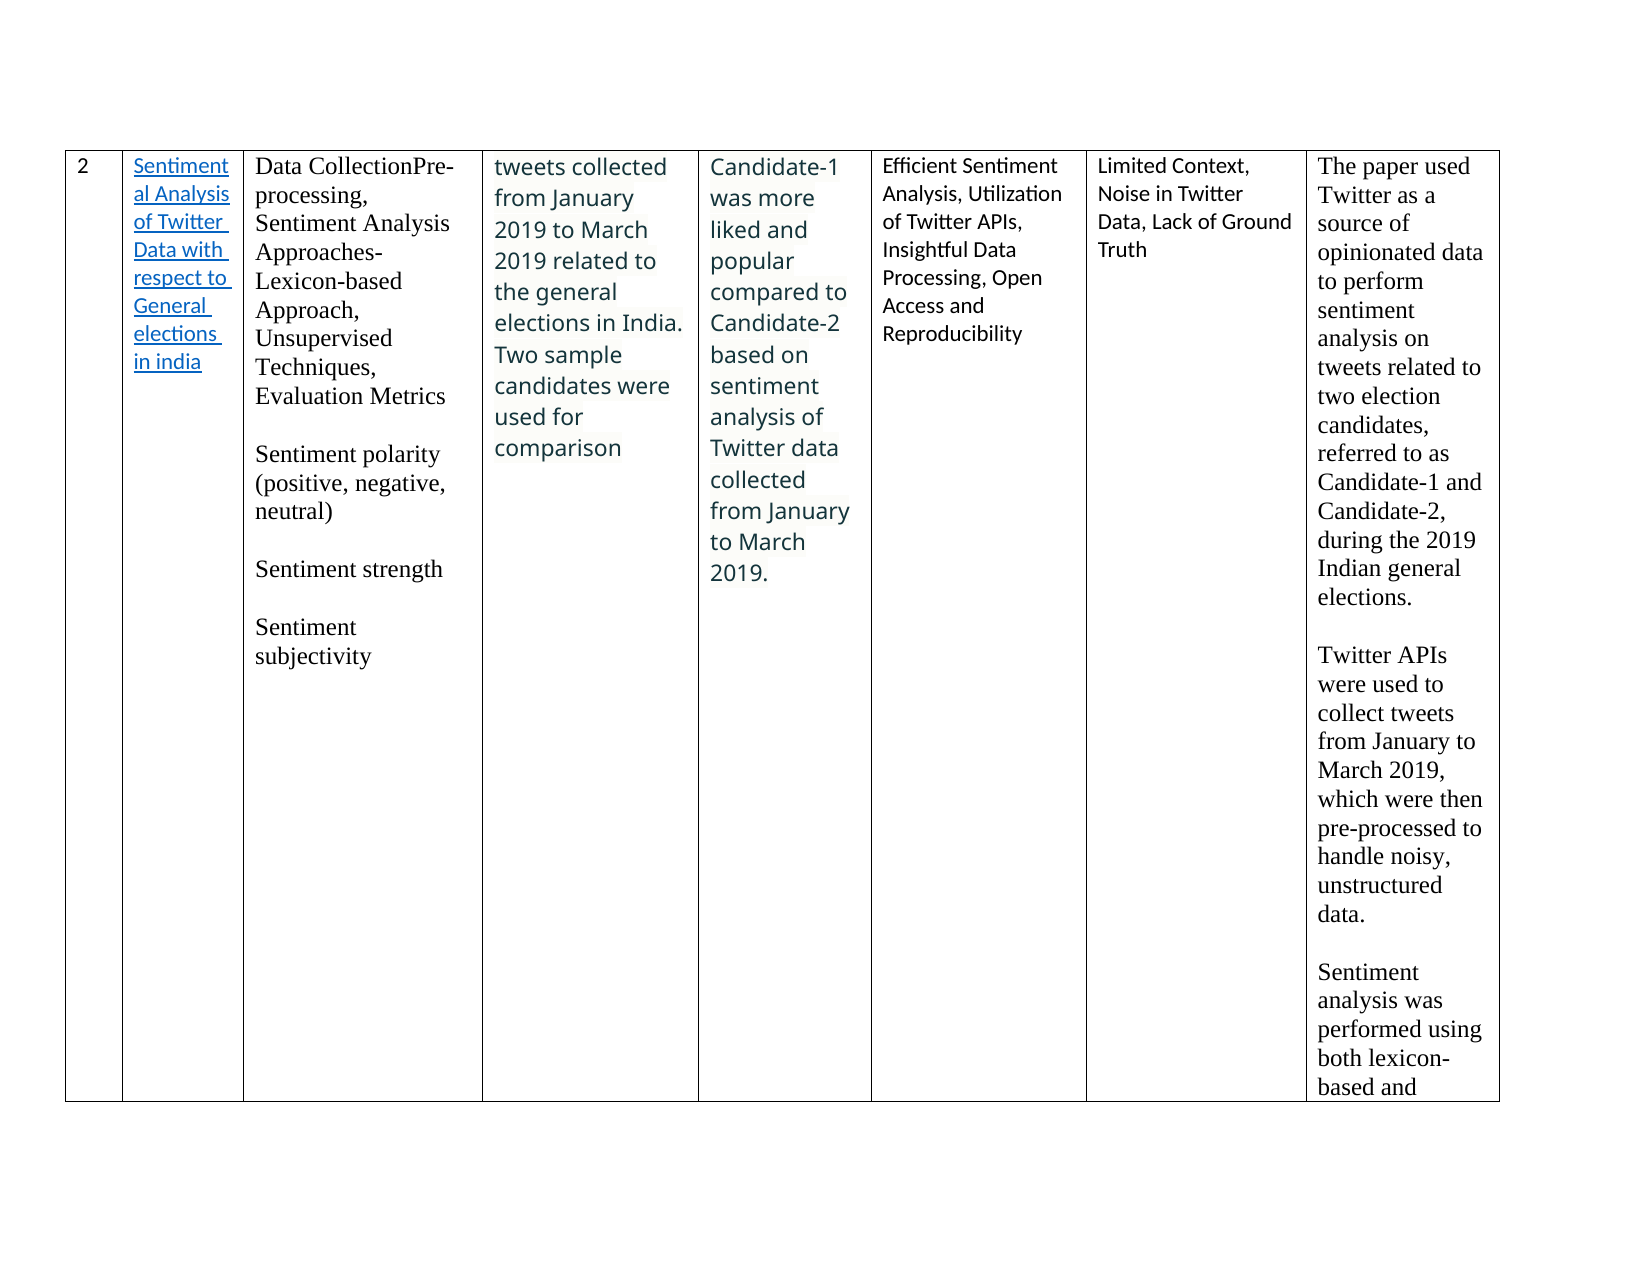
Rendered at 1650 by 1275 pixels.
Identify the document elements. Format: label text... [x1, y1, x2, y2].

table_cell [483, 151, 698, 1101]
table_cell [699, 151, 871, 1101]
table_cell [1307, 151, 1499, 1101]
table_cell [123, 151, 243, 1101]
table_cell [1087, 151, 1306, 1101]
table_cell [872, 151, 1086, 1101]
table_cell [244, 151, 482, 1101]
table_cell 2 [66, 151, 122, 1101]
